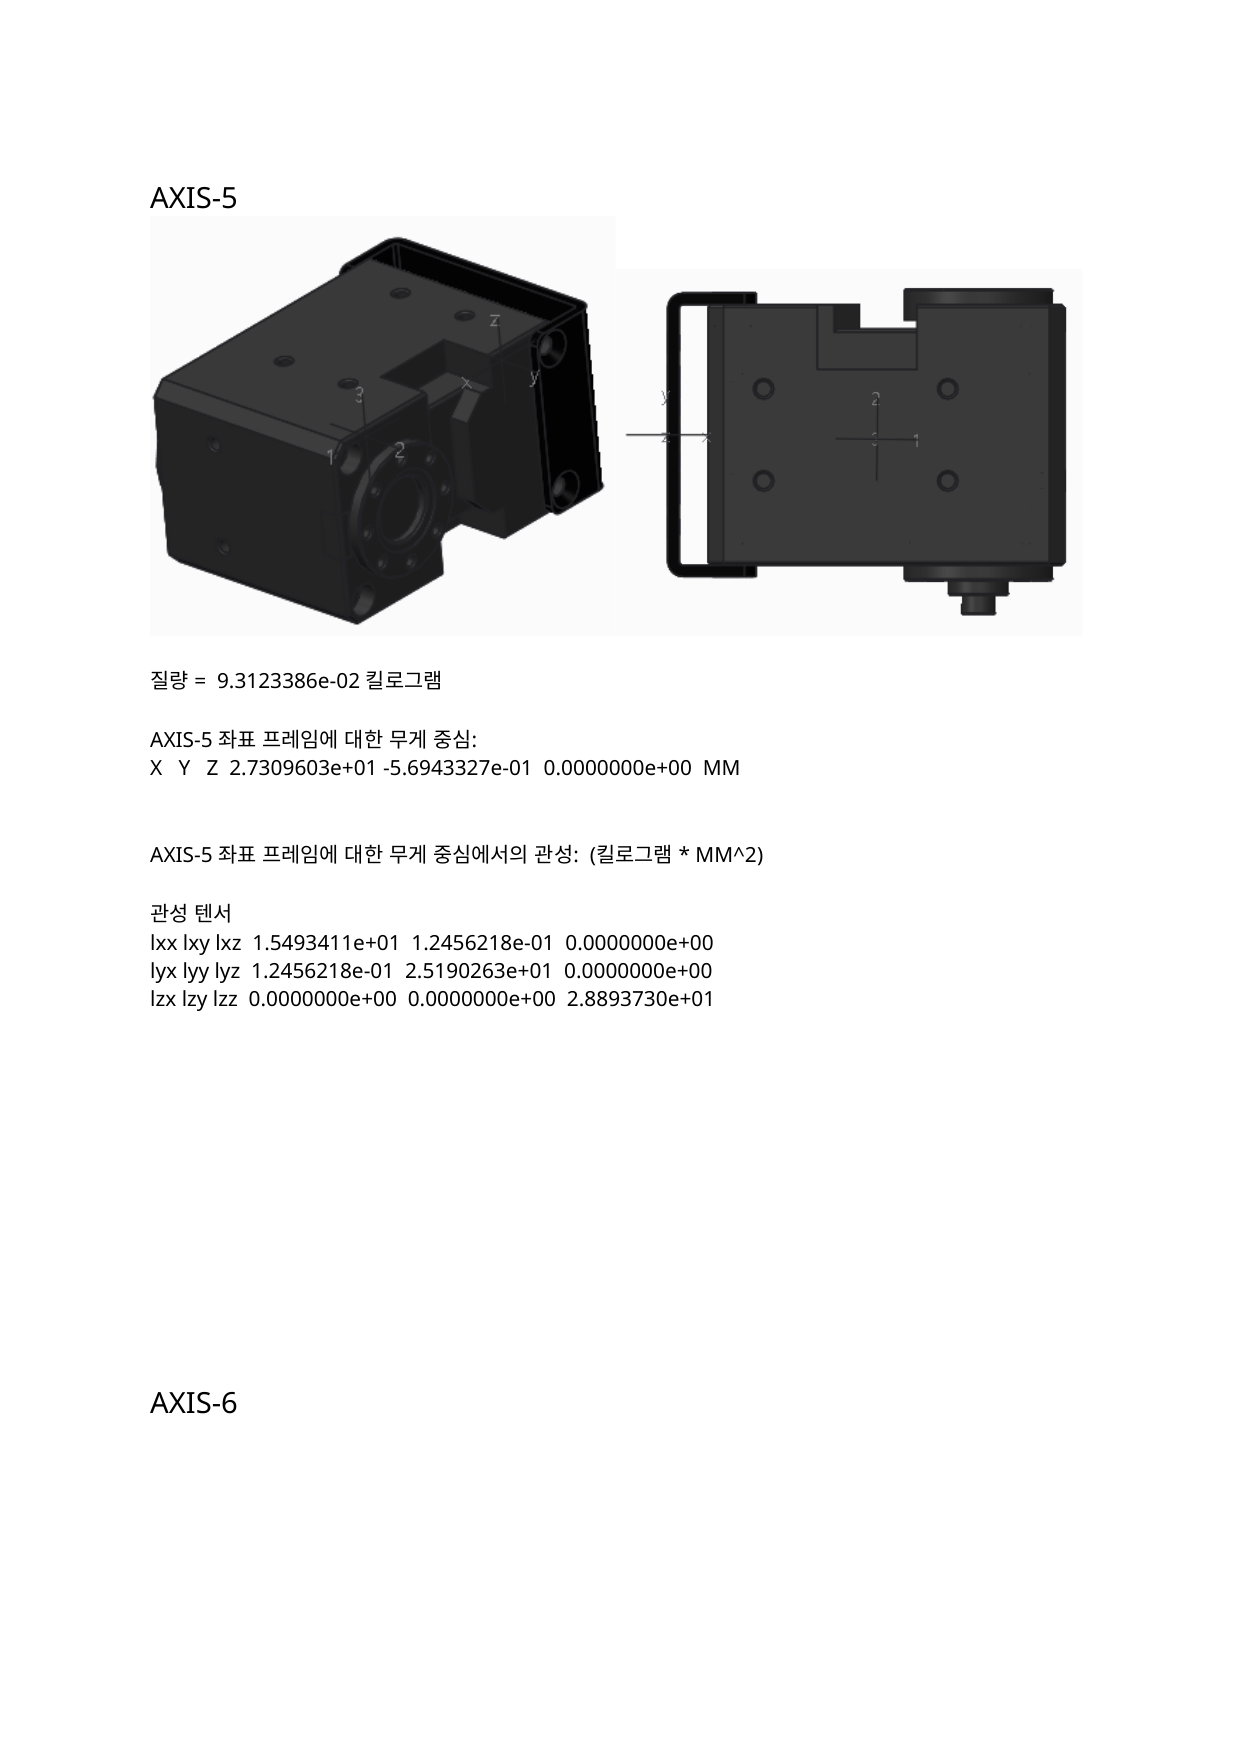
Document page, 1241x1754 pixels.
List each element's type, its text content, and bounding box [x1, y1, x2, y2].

text lyx lyy lyz 1.2456218e-01 2.5190263e+01 0.0000000e+00 [150, 956, 1090, 984]
text 질량 = 9.3123386e-02 킬로그램 [150, 664, 1090, 695]
text lxx lxy lxz 1.5493411e+01 1.2456218e-01 0.0000000e+00 [150, 928, 1090, 956]
text AXIS-5 좌표 프레임에 대한 무게 중심에서의 관성: (킬로그램 * MM^2) [150, 839, 1090, 869]
text AXIS-5 좌표 프레임에 대한 무게 중심: [150, 723, 1090, 753]
text AXIS-6 [150, 1383, 1090, 1422]
text lzx lzy lzz -1.4645177e+00 0.0000000e+00 2.3034142e+01AXIS-5 [150, 177, 1090, 217]
picture [150, 216, 1083, 636]
text X Y Z 2.7309603e+01 -5.6943327e-01 0.0000000e+00 MM [150, 753, 1090, 782]
text lzx lzy lzz 0.0000000e+00 0.0000000e+00 2.8893730e+01 [150, 984, 1090, 1013]
text 관성 텐서 [150, 897, 1090, 928]
